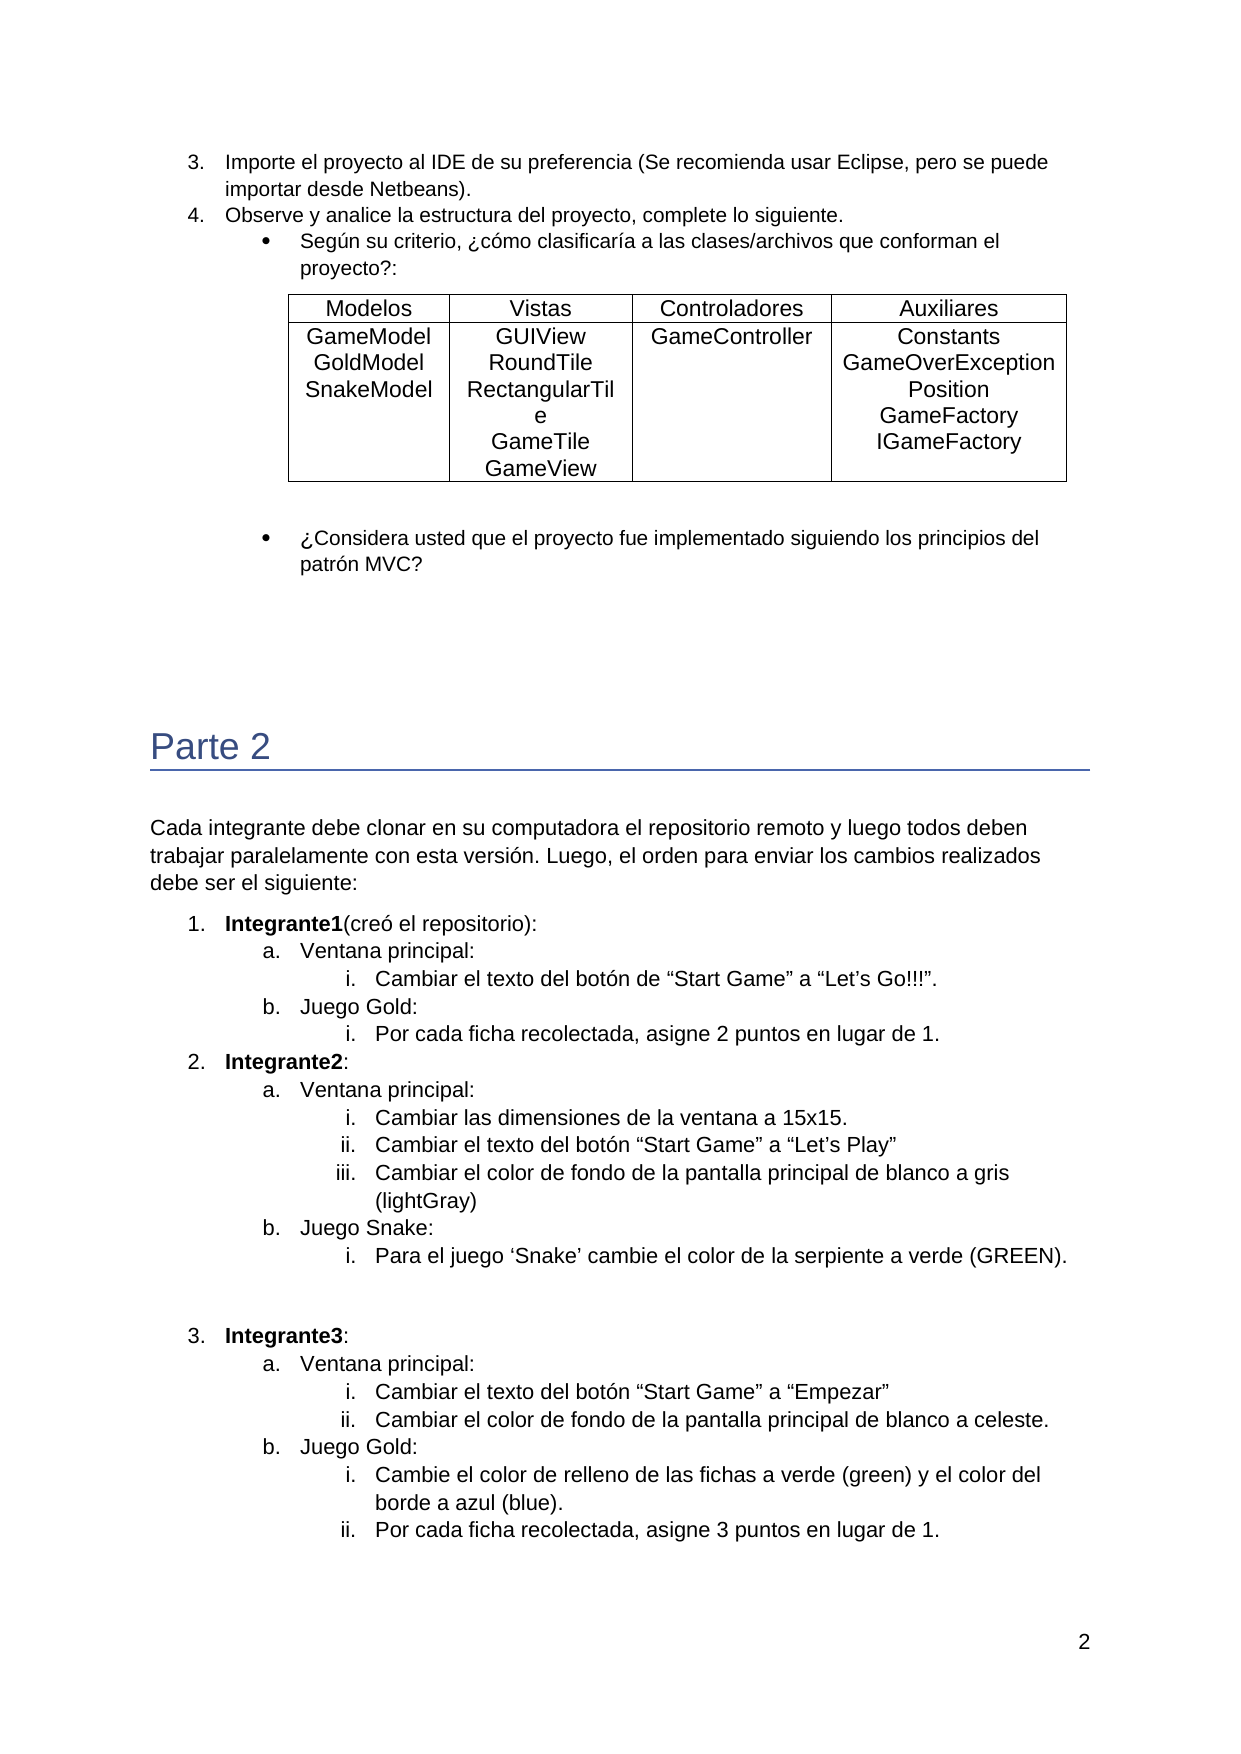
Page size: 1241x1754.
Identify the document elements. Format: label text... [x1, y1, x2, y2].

table_cell Constants GameOverException Position GameFactory IGameFactory [832, 323, 1066, 481]
table_header Vistas [450, 295, 632, 322]
list Para el juego ‘Snake’ cambie el color de la serpiente a verde (GREEN). [356, 1243, 1090, 1268]
subtitle Parte 2 [150, 724, 1090, 769]
list Integrante1(creó el repositorio): [187, 911, 1090, 936]
text Cada integrante debe clonar en su computadora el repositorio remoto y luego todos deben trabajar paralelamente con esta versión. Luego, el orden para enviar los cambios realizados debe ser el siguiente: [150, 815, 1090, 896]
list Juego Gold: [262, 1434, 1090, 1459]
list Cambiar el texto del botón “Start Game” a “Empezar” [356, 1379, 1090, 1404]
table_header Auxiliares [832, 295, 1066, 322]
table_cell GameController [633, 323, 831, 481]
list Juego Gold: [262, 994, 1090, 1019]
list Juego Snake: [262, 1215, 1090, 1241]
list Integrante3: [187, 1323, 1090, 1349]
list Ventana principal: [262, 938, 1090, 963]
list Por cada ficha recolectada, asigne 2 puntos en lugar de 1. [356, 1021, 1090, 1047]
list Cambie el color de relleno de las fichas a verde (green) y el color del borde a azul (blue). [356, 1462, 1090, 1515]
list Cambiar el texto del botón “Start Game” a “Let’s Play” [356, 1132, 1090, 1157]
list Integrante2: [187, 1049, 1090, 1074]
list Cambiar las dimensiones de la ventana a 15x15. [356, 1104, 1090, 1130]
list Ventana principal: [262, 1077, 1090, 1102]
table_cell GUIView RoundTile RectangularTile GameTile GameView [450, 323, 632, 481]
list Por cada ficha recolectada, asigne 3 puntos en lugar de 1. [356, 1517, 1090, 1543]
table_header Modelos [289, 295, 449, 322]
list Cambiar el color de fondo de la pantalla principal de blanco a celeste. [356, 1407, 1090, 1432]
table_header Controladores [633, 295, 831, 322]
list Importe el proyecto al IDE de su preferencia (Se recomienda usar Eclipse, pero se puede importar desde Netbeans). [187, 150, 1090, 200]
list Ventana principal: [262, 1351, 1090, 1376]
list Cambiar el color de fondo de la pantalla principal de blanco a gris (lightGray) [356, 1160, 1090, 1213]
list Cambiar el texto del botón de “Start Game” a “Let’s Go!!!”. [356, 966, 1090, 991]
table_cell GameModel GoldModel SnakeModel [289, 323, 449, 481]
list Observe y analice la estructura del proyecto, complete lo siguiente. [187, 203, 1090, 227]
list Según su criterio, ¿cómo clasificaría a las clases/archivos que conforman el proyecto?: [262, 229, 1090, 279]
list ¿Considera usted que el proyecto fue implementado siguiendo los principios del patrón MVC? [262, 523, 1090, 576]
